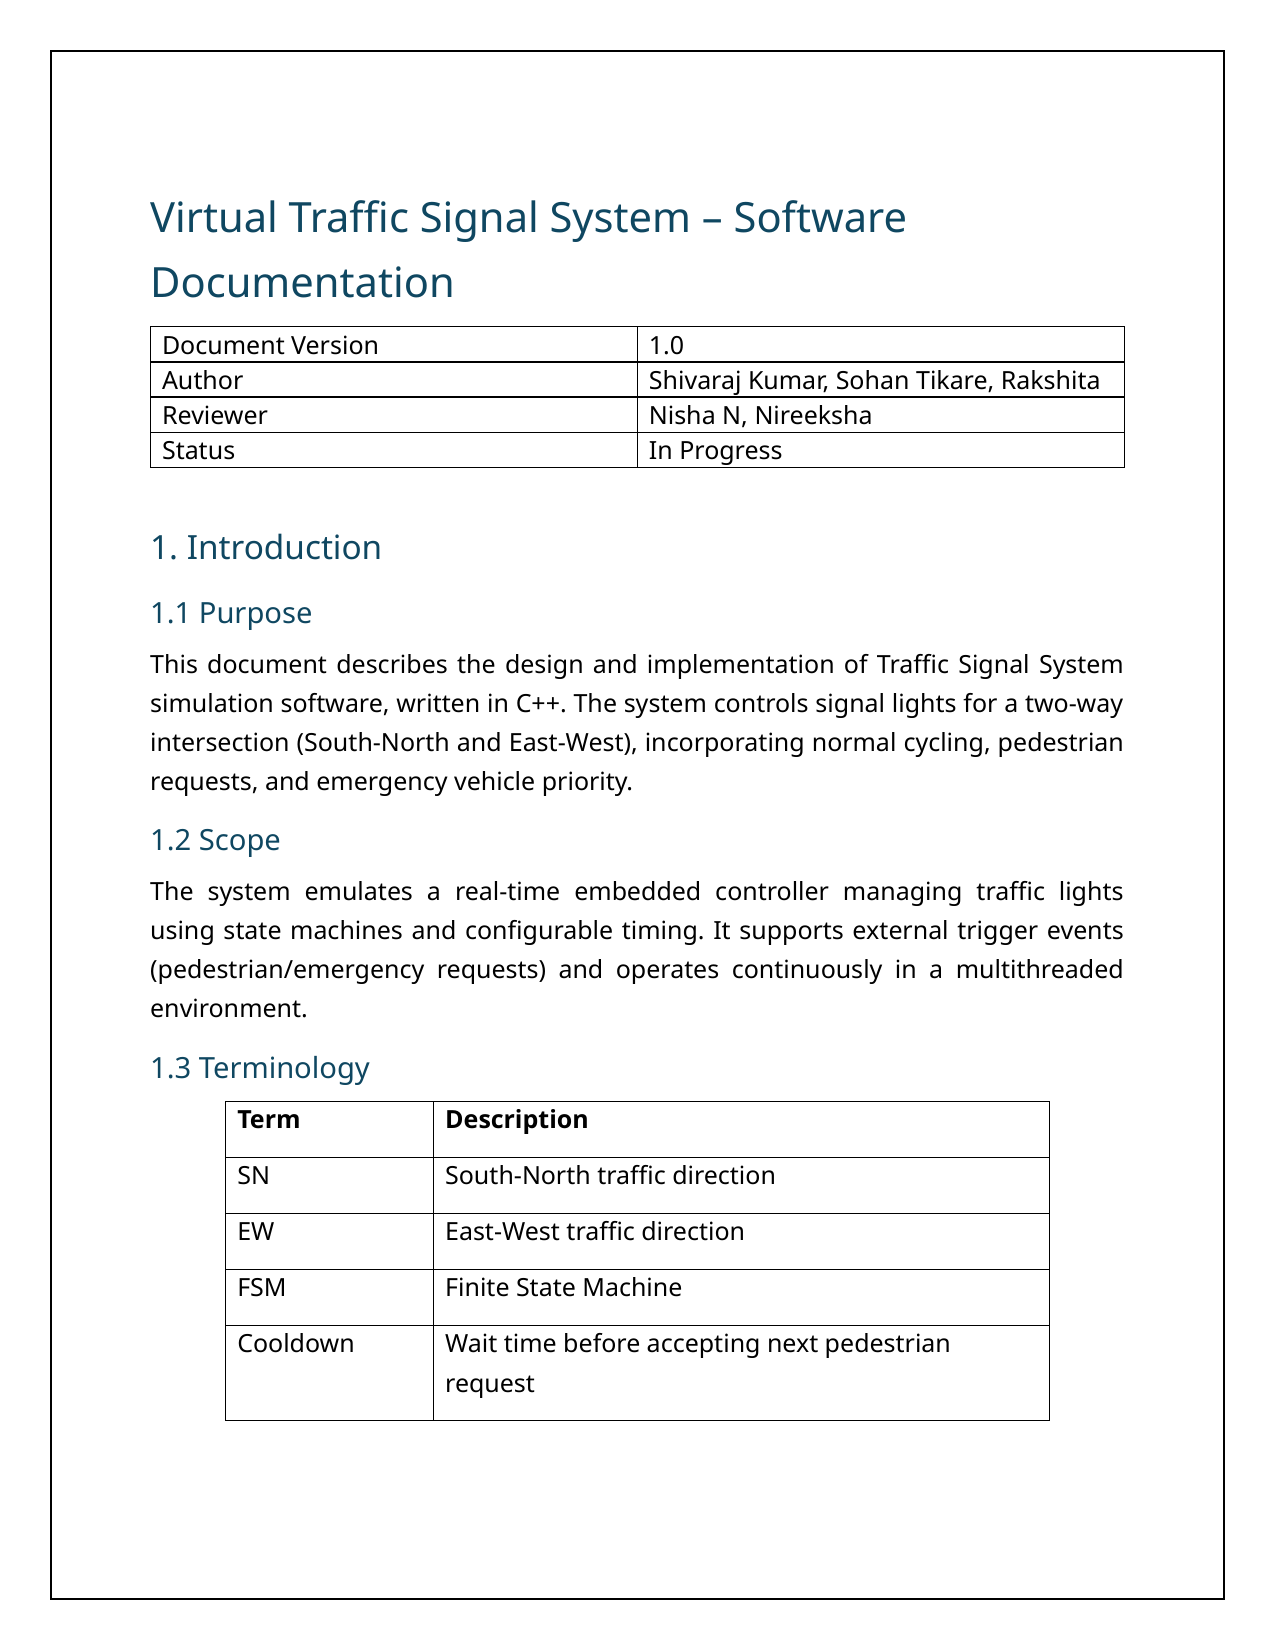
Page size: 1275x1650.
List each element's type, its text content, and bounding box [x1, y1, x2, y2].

table_header Description [434, 1102, 1049, 1157]
table_cell Author [151, 363, 637, 396]
table_cell Shivaraj Kumar, Sohan Tikare, Rakshita [638, 363, 1124, 396]
table_cell SN [226, 1158, 433, 1213]
table_header 1.0 [638, 327, 1124, 361]
table_cell East-West traffic direction [434, 1214, 1049, 1269]
table_cell Reviewer [151, 398, 637, 432]
table_header Term [226, 1102, 433, 1157]
subtitle 1.2 Scope [150, 820, 1125, 859]
subtitle 1. Introduction [150, 523, 1125, 569]
table_cell Status [151, 433, 637, 467]
table_cell Finite State Machine [434, 1270, 1049, 1325]
table_cell Wait time before accepting next pedestrian request [434, 1326, 1049, 1420]
table_header Document Version [151, 327, 637, 361]
subtitle 1.3 Terminology [150, 1047, 1125, 1087]
subtitle 1.1 Purpose [150, 592, 1125, 632]
table_cell EW [226, 1214, 433, 1269]
table_cell In Progress [638, 433, 1124, 467]
text This document describes the design and implementation of Traffic Signal System simulation software, written in C++. The system controls signal lights for a two-way intersection (South-North and East-West), incorporating normal cycling, pedestrian requests, and emergency vehicle priority. [150, 646, 1125, 798]
table_cell Nisha N, Nireeksha [638, 398, 1124, 432]
subtitle Virtual Traffic Signal System – Software Documentation [150, 187, 1125, 309]
table_cell South-North traffic direction [434, 1158, 1049, 1213]
text The system emulates a real-time embedded controller managing traffic lights using state machines and configurable timing. It supports external trigger events (pedestrian/emergency requests) and operates continuously in a multithreaded environment. [150, 874, 1125, 1025]
table_cell Cooldown [226, 1326, 433, 1420]
table_cell FSM [226, 1270, 433, 1325]
